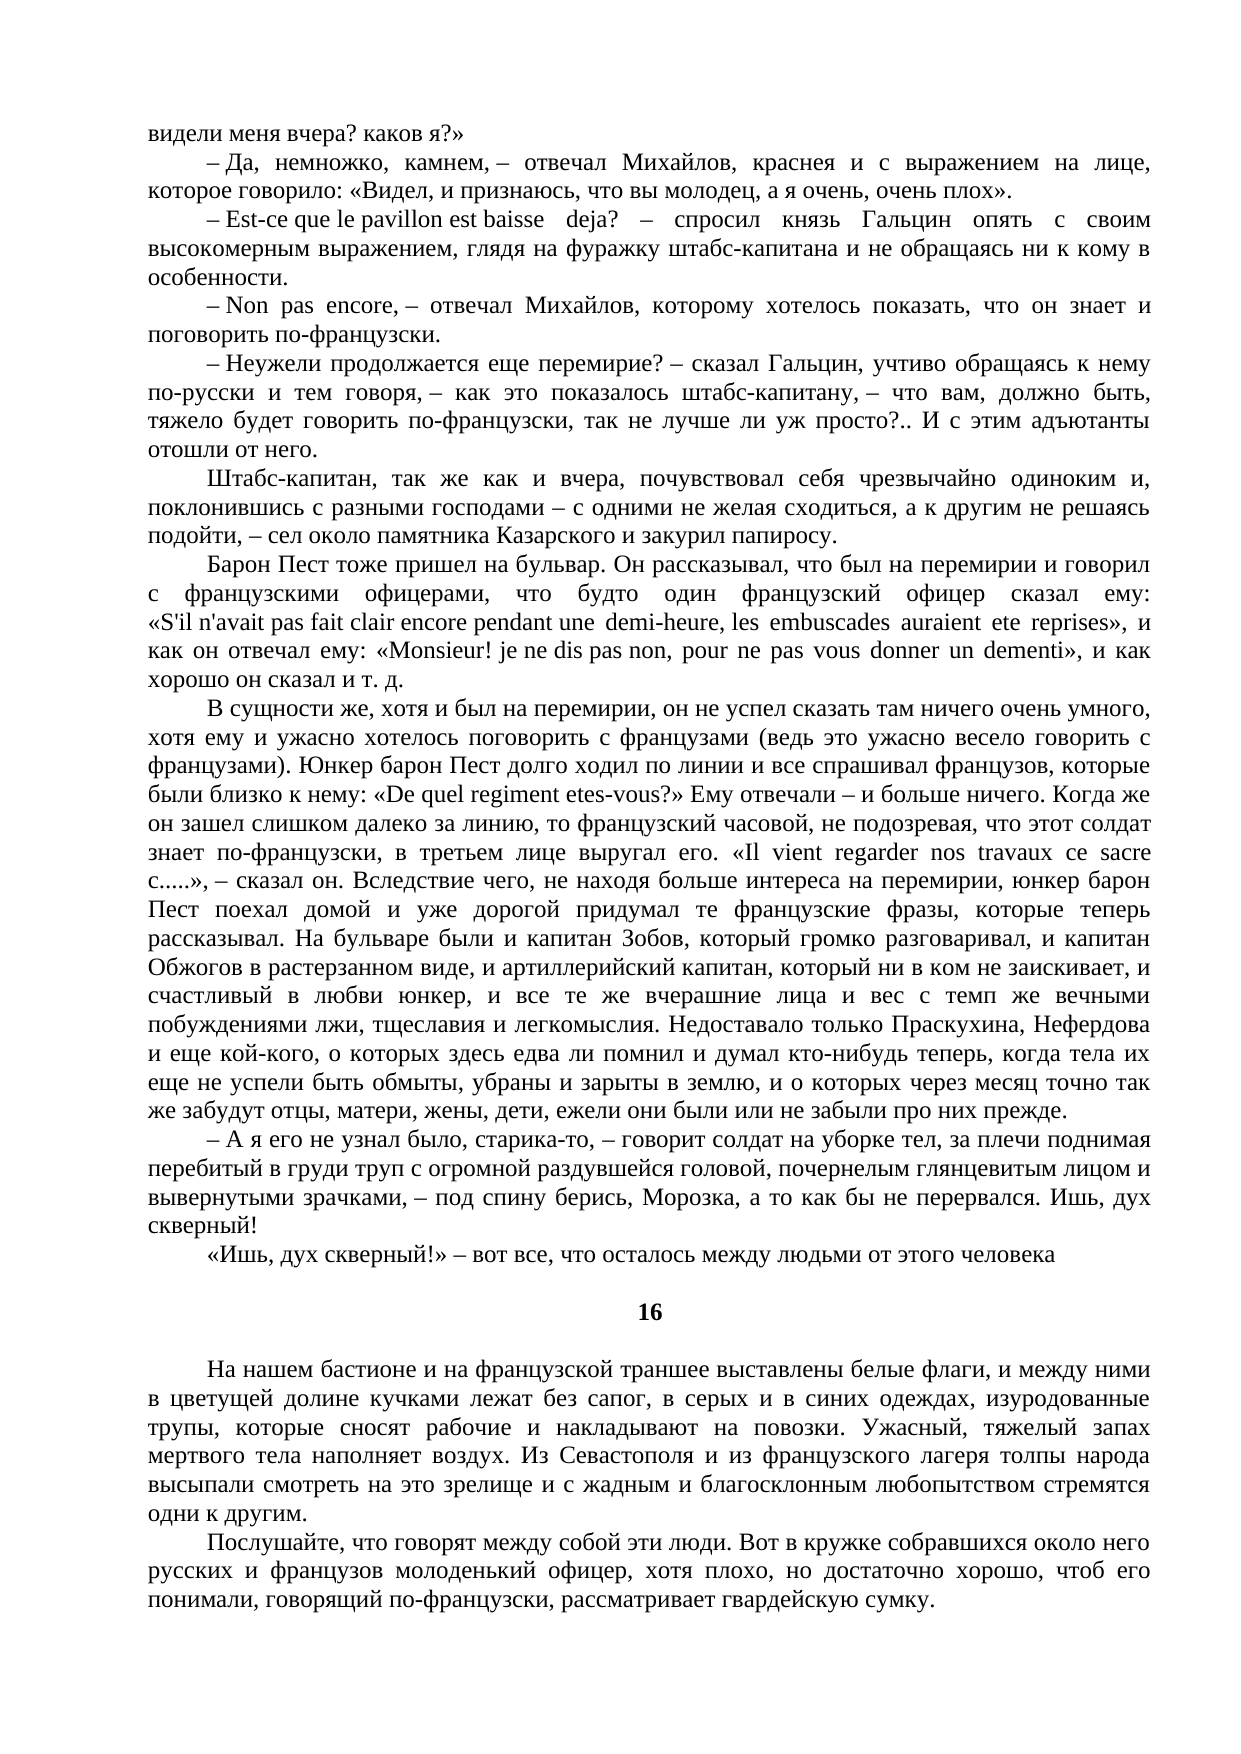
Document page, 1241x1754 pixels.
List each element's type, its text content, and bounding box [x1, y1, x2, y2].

text – А я его не узнал было, старика-то, – говорит солдат на уборке тел, за плечи поднимая перебитый в груди труп с огромной раздувшейся головой, почернелым глянцевитым лицом и вывернутыми зрачками, – под спину берись, Морозка, а то как бы не перервался. Ишь, дух скверный! [148, 1124, 1152, 1239]
text – Non pas encore, – отвечал Михайлов, которому хотелось показать, что он знает и поговорить по-французски. [148, 291, 1152, 348]
text – Est-ce que le pavillon est baisse deja? – спросил князь Гальцин опять с своим высокомерным выражением, глядя на фуражку штабс-капитана и не обращаясь ни к кому в особенности. [148, 204, 1152, 291]
text – Неужели продолжается еще перемирие? – сказал Гальцин, учтиво обращаясь к нему по-русски и тем говоря, – как это показалось штабс-капитану, – что вам, должно быть, тяжело будет говорить по-французски, так не лучше ли уж просто?.. И с этим адъютанты отошли от него. [148, 348, 1152, 463]
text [148, 118, 1152, 147]
subtitle 16 [148, 1297, 1152, 1326]
text В сущности же, хотя и был на перемирии, он не успел сказать там ничего очень умного, хотя ему и ужасно хотелось поговорить с французами (ведь это ужасно весело говорить с французами). Юнкер барон Пест долго ходил по линии и все спрашивал французов, которые были близко к нему: «De quel regiment etes-vous?» Ему отвечали – и больше ничего. Когда же он зашел слишком далеко за линию, то французский часовой, не подозревая, что этот солдат знает по-французски, в третьем лице выругал его. «Il vient regarder nos travaux ce sacre c.....», – сказал он. Вследствие чего, не находя больше интереса на перемирии, юнкер барон Пест поехал домой и уже дорогой придумал те французские фразы, которые теперь рассказывал. На бульваре были и капитан Зобов, который громко разговаривал, и капитан Обжогов в растерзанном виде, и артиллерийский капитан, который ни в ком не заискивает, и счастливый в любви юнкер, и все те же вчерашние лица и вес с темп же вечными побуждениями лжи, тщеславия и легкомыслия. Недоставало только Праскухина, Нефердова и еще кой-кого, о которых здесь едва ли помнил и думал кто-нибудь теперь, когда тела их еще не успели быть обмыты, убраны и зарыты в землю, и о которых через месяц точно так же забудут отцы, матери, жены, дети, ежели они были или не забыли про них прежде. [148, 693, 1152, 1124]
text Барон Пест тоже пришел на бульвар. Он рассказывал, что был на перемирии и говорил с французскими офицерами, что будто один французский офицер сказал ему: «S'il n'avait pas fait clair encore pendant une demi-heure, les embuscades auraient ete reprises», и как он отвечал ему: «Monsieur! je ne dis pas non, pour ne pas vous donner un dementi», и как хорошо он сказал и т. д. [148, 549, 1152, 693]
text На нашем бастионе и на французской траншее выставлены белые флаги, и между ними в цветущей долине кучками лежат без сапог, в серых и в синих одеждах, изуродованные трупы, которые сносят рабочие и накладывают на повозки. Ужасный, тяжелый запах мертвого тела наполняет воздух. Из Севастополя и из французского лагеря толпы народа высыпали смотреть на это зрелище и с жадным и благосклонным любопытством стремятся одни к другим. [148, 1354, 1152, 1527]
text Послушайте, что говорят между собой эти люди. Вот в кружке собравшихся около него русских и французов молоденький офицер, хотя плохо, но достаточно хорошо, чтоб его понимали, говорящий по-французски, рассматривает гвардейскую сумку. [148, 1527, 1152, 1613]
text «Ишь, дух скверный!» – вот все, что осталось между людьми от этого человека [148, 1239, 1152, 1268]
text – Да, немножко, камнем, – отвечал Михайлов, краснея и с выражением на лице, которое говорило: «Видел, и признаюсь, что вы молодец, а я очень, очень плох». [148, 147, 1152, 204]
text Штабс-капитан, так же как и вчера, почувствовал себя чрезвычайно одиноким и, поклонившись с разными господами – с одними не желая сходиться, а к другим не решаясь подойти, – сел около памятника Казарского и закурил папиросу. [148, 463, 1152, 549]
